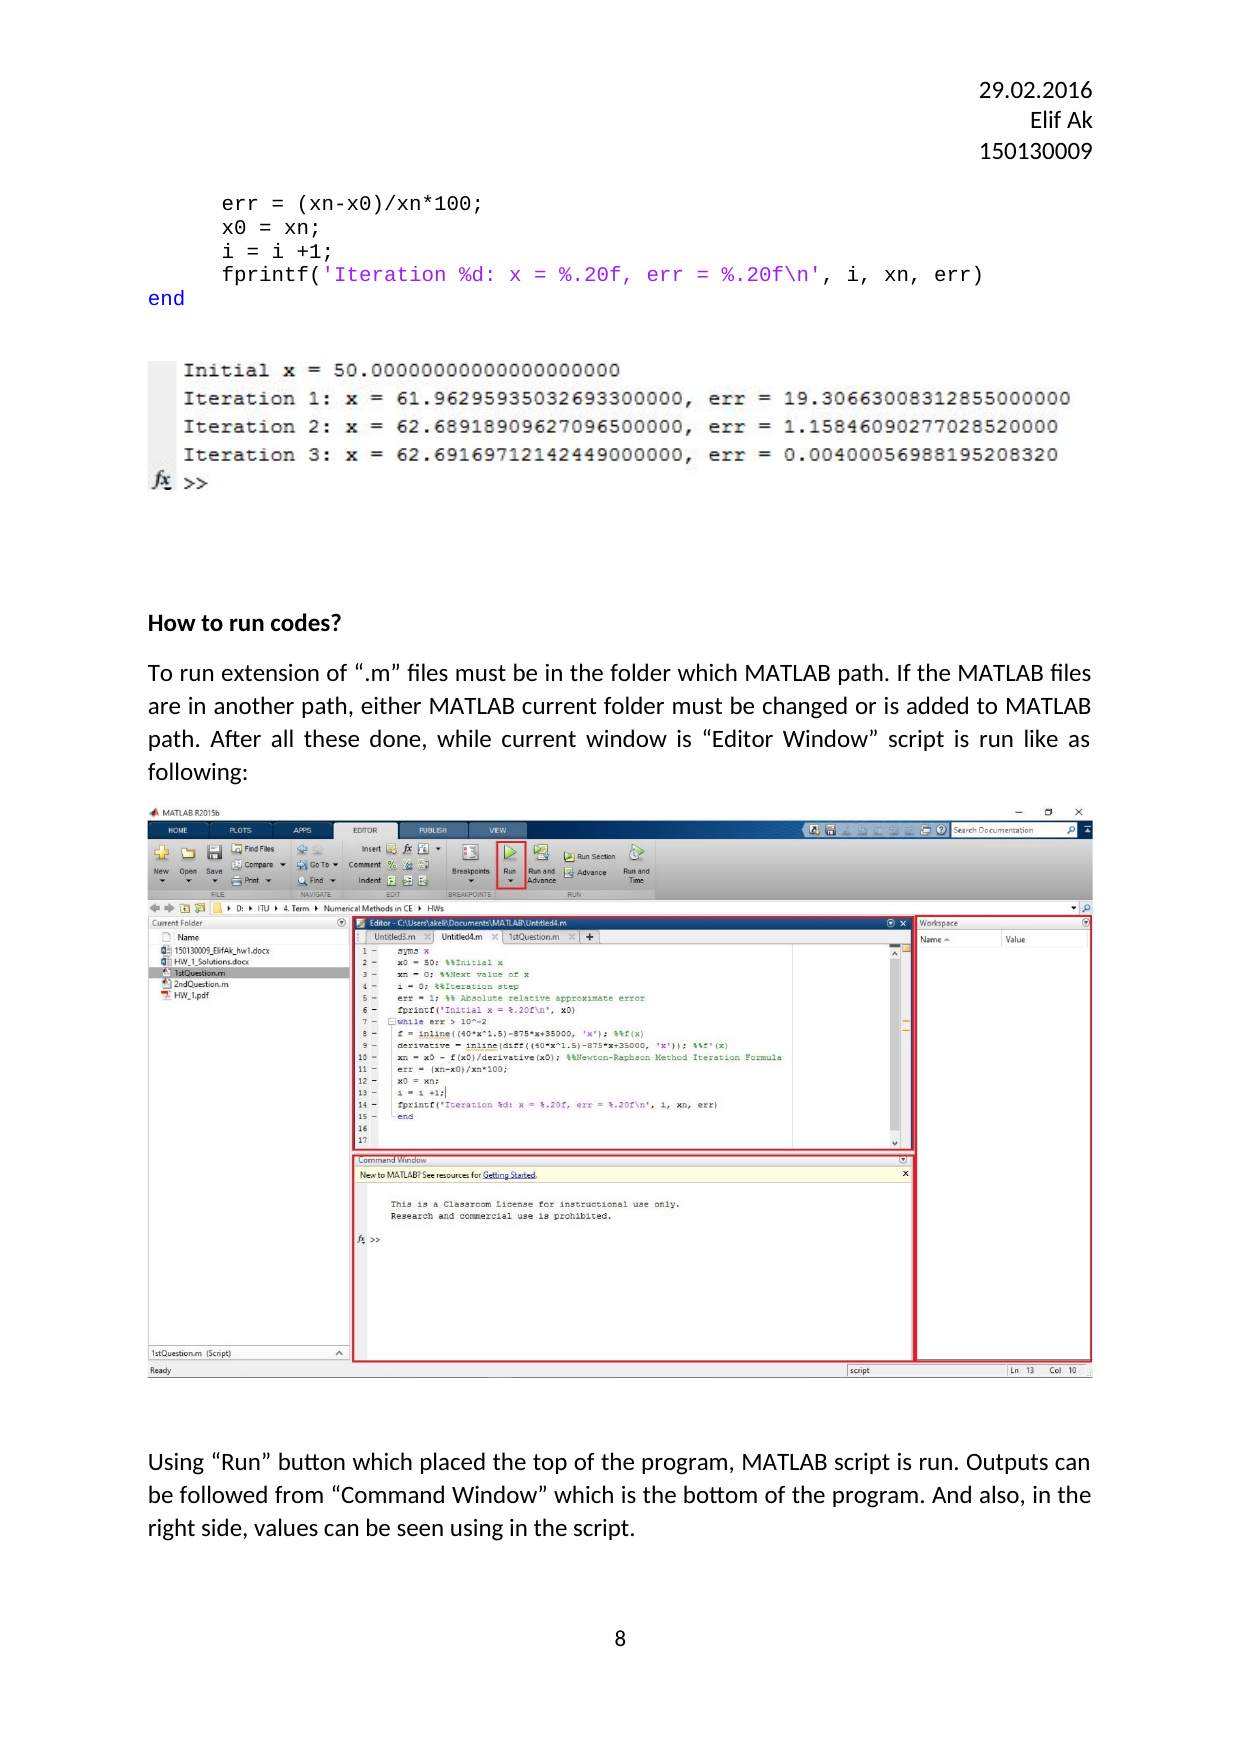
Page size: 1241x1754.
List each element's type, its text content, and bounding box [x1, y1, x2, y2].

text fprintf('Iteration %d: x = %.20f, err = %.20f\n', i, xn, err) [148, 264, 1093, 288]
text i = i +1; [148, 241, 1093, 264]
text To run extension of “.m” files must be in the folder which MATLAB path. If the MATLAB files are in another path, either MATLAB current folder must be changed or is added to MATLAB path. After all these done, while current window is “Editor Window” script is run like as following: [148, 657, 1093, 786]
text end [148, 288, 1093, 312]
text How to run codes? [148, 607, 1093, 638]
text x0 = xn; [148, 217, 1093, 241]
text err = (xn-x0)/xn*100; [148, 193, 1093, 217]
picture [147, 361, 1087, 490]
text Using “Run” button which placed the top of the program, MATLAB script is run. Outputs can be followed from “Command Window” which is the bottom of the program. And also, in the right side, values can be seen using in the script. [148, 1446, 1093, 1543]
picture [147, 805, 1093, 1378]
